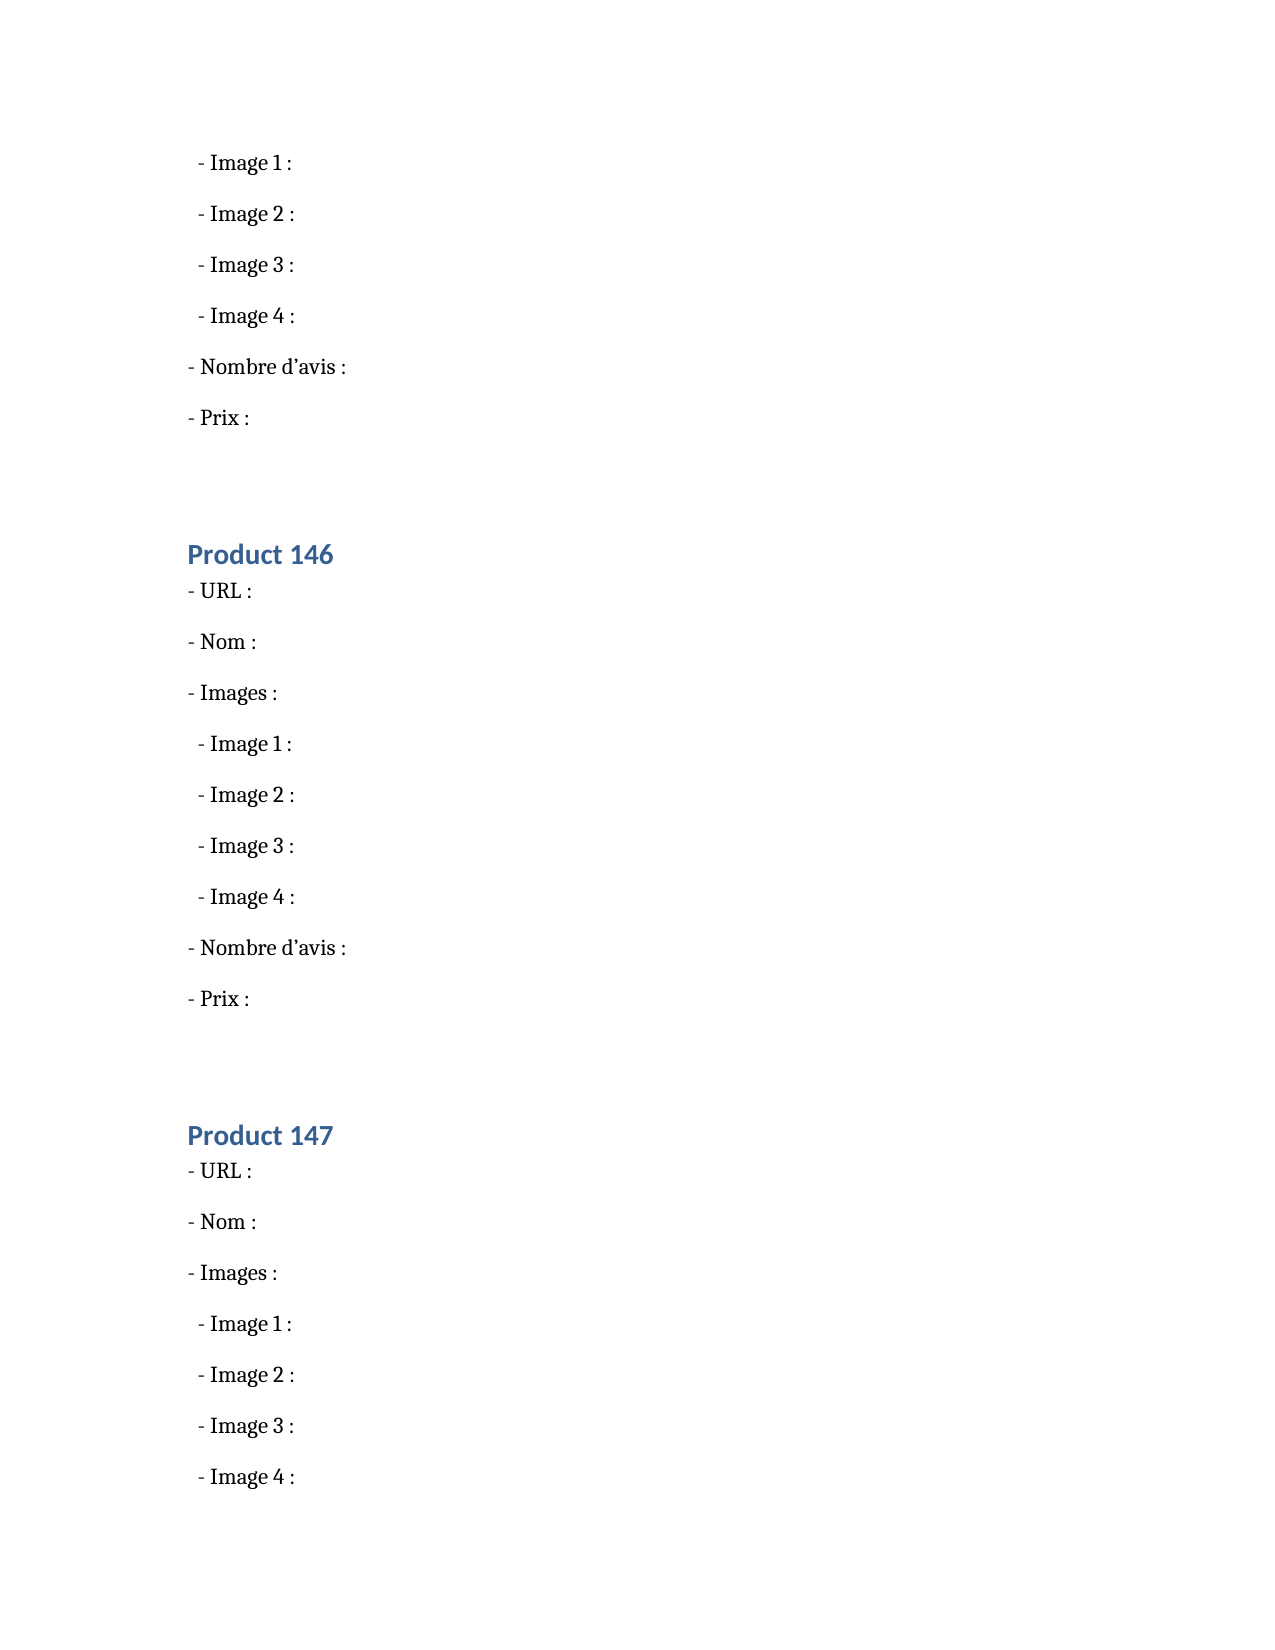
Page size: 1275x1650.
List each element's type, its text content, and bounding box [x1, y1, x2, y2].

text - Image 2 : [187, 1362, 1087, 1388]
text - Nombre d’avis : [187, 935, 1087, 961]
subtitle Product 147 [187, 1117, 1087, 1153]
subtitle Product 146 [187, 536, 1087, 572]
text - Image 4 : [187, 1464, 1087, 1491]
text - Image 1 : [187, 1311, 1087, 1337]
text - Image 1 : [187, 150, 1087, 176]
text - Prix : [187, 986, 1087, 1012]
text - Image 4 : [187, 884, 1087, 910]
text - URL : [187, 577, 1087, 604]
text - Image 2 : [187, 201, 1087, 227]
text - Image 2 : [187, 782, 1087, 808]
text - Image 4 : [187, 303, 1087, 329]
text - Nom : [187, 1209, 1087, 1235]
text - Images : [187, 1260, 1087, 1286]
text - Image 3 : [187, 1413, 1087, 1439]
text - Prix : [187, 405, 1087, 432]
text - Nombre d’avis : [187, 354, 1087, 381]
text - Images : [187, 679, 1087, 706]
text - URL : [187, 1158, 1087, 1184]
text - Image 3 : [187, 252, 1087, 278]
text - Image 3 : [187, 833, 1087, 859]
text - Nom : [187, 628, 1087, 655]
text - Image 1 : [187, 731, 1087, 757]
